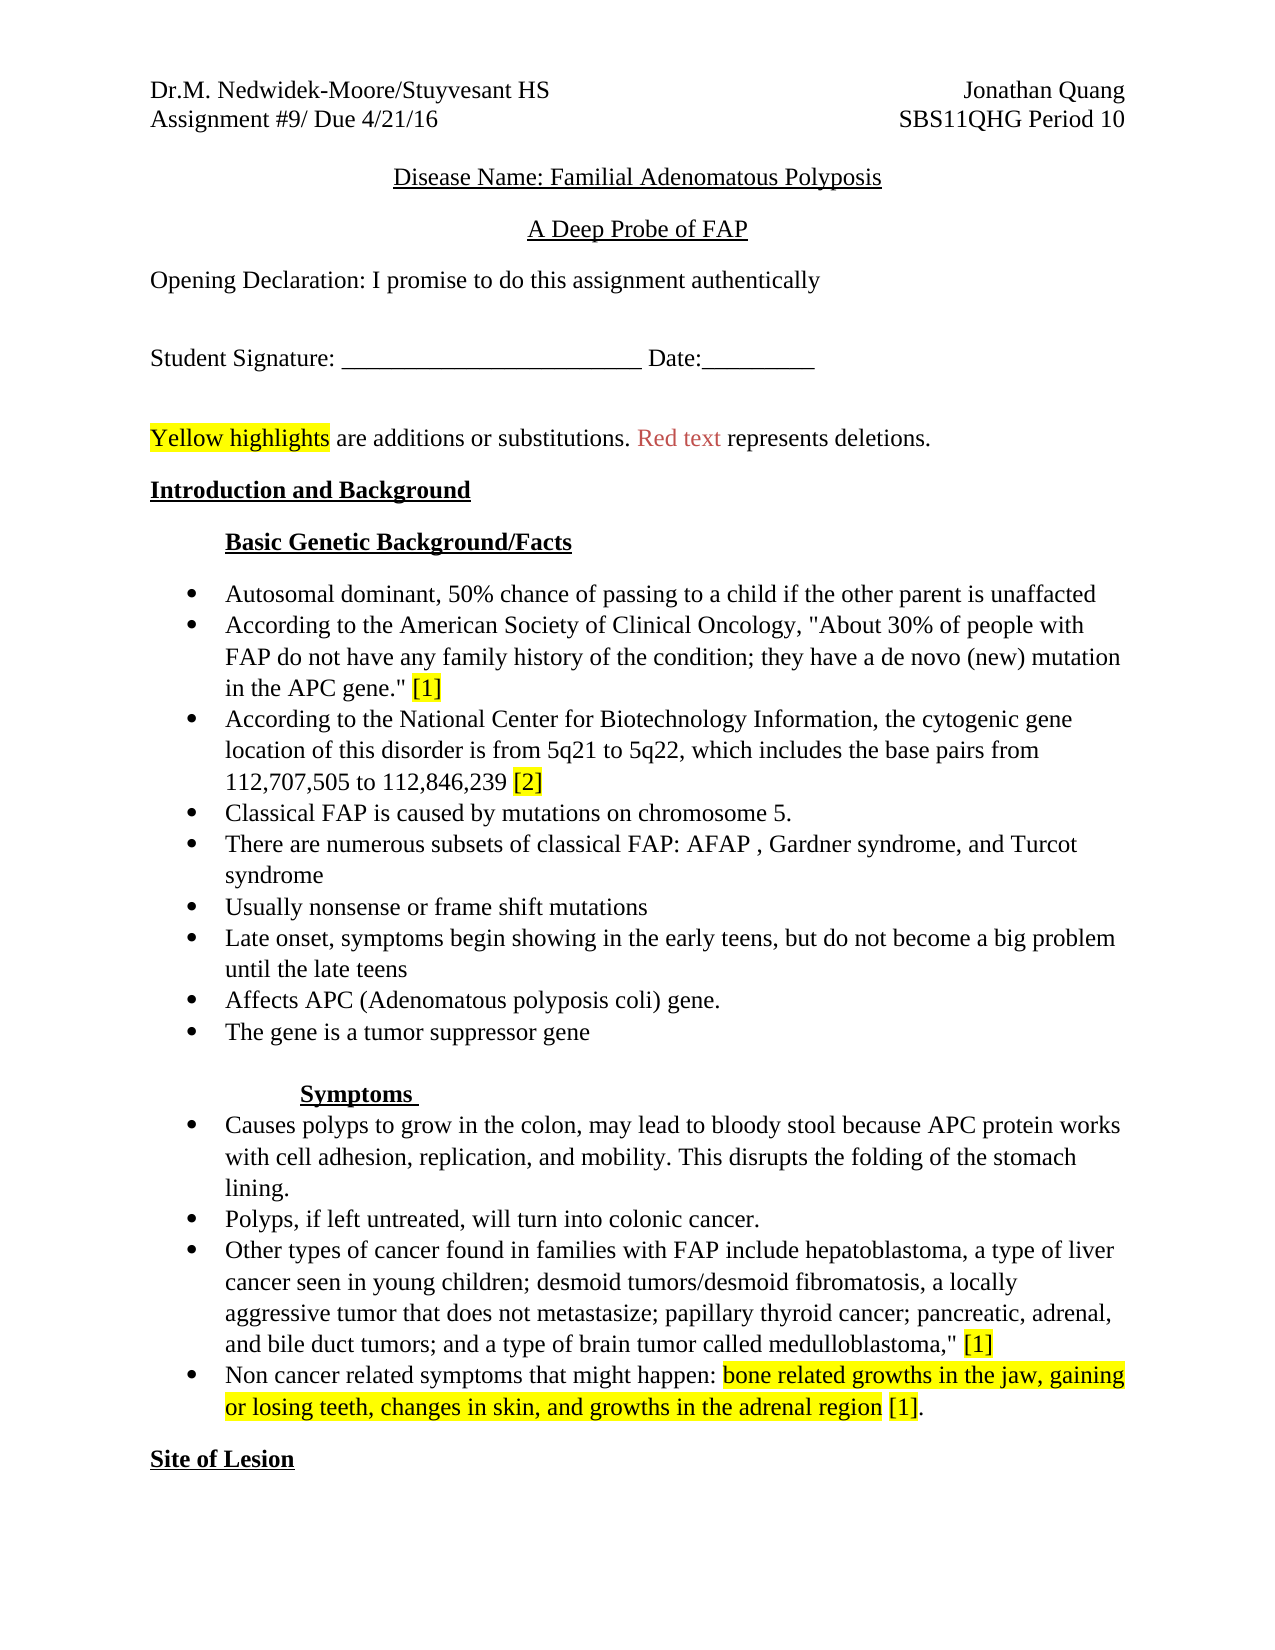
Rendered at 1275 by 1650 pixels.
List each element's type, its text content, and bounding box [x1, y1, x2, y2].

text Basic Genetic Background/Facts [150, 526, 1125, 557]
text Student Signature: ________________________ Date:_________ [150, 343, 1125, 372]
text Introduction and Background [150, 473, 1125, 505]
list Usually nonsense or frame shift mutations [187, 890, 1125, 921]
text Disease Name: Familial Adenomatous Polyposis [150, 161, 1125, 192]
text A Deep Probe of FAP [150, 213, 1125, 244]
list Causes polyps to grow in the colon, may lead to bloody stool because APC protein works with cell adhesion, replication, and mobility. This disrupts the folding of the stomach lining. [187, 1109, 1125, 1203]
text Opening Declaration: I promise to do this assignment authentically [150, 265, 1125, 293]
list Late onset, symptoms begin showing in the early teens, but do not become a big problem until the late teens [187, 921, 1125, 984]
list Non cancer related symptoms that might happen: bone related growths in the jaw, gaining or losing teeth, changes in skin, and growths in the adrenal region [1]. [187, 1359, 1125, 1421]
list Affects APC (Adenomatous polyposis coli) gene. [187, 984, 1125, 1015]
list Other types of cancer found in families with FAP include hepatoblastoma, a type of liver cancer seen in young children; desmoid tumors/desmoid fibromatosis, a locally aggressive tumor that does not metastasize; papillary thyroid cancer; pancreatic, adrenal, and bile duct tumors; and a type of brain tumor called medulloblastoma," [1] [187, 1234, 1125, 1359]
list According to the National Center for Biotechnology Information, the cytogenic gene location of this disorder is from 5q21 to 5q22, which includes the base pairs from 112,707,505 to 112,846,239 [2] [187, 703, 1125, 796]
list According to the American Society of Clinical Oncology, "About 30% of people with FAP do not have any family history of the condition; they have a de novo (new) mutation in the APC gene." [1] [187, 609, 1125, 703]
text Yellow highlights are additions or substitutions. Red text represents deletions. [150, 421, 1125, 453]
list Classical FAP is caused by mutations on chromosome 5. [187, 796, 1125, 828]
list Autosomal dominant, 50% chance of passing to a child if the other parent is unaffacted [187, 578, 1125, 609]
list Symptoms [225, 1078, 1125, 1109]
list The gene is a tumor suppressor gene [187, 1015, 1125, 1046]
text Site of Lesion [150, 1442, 1125, 1473]
list There are numerous subsets of classical FAP: AFAP , Gardner syndrome, and Turcot syndrome [187, 828, 1125, 890]
list Polyps, if left untreated, will turn into colonic cancer. [187, 1203, 1125, 1234]
